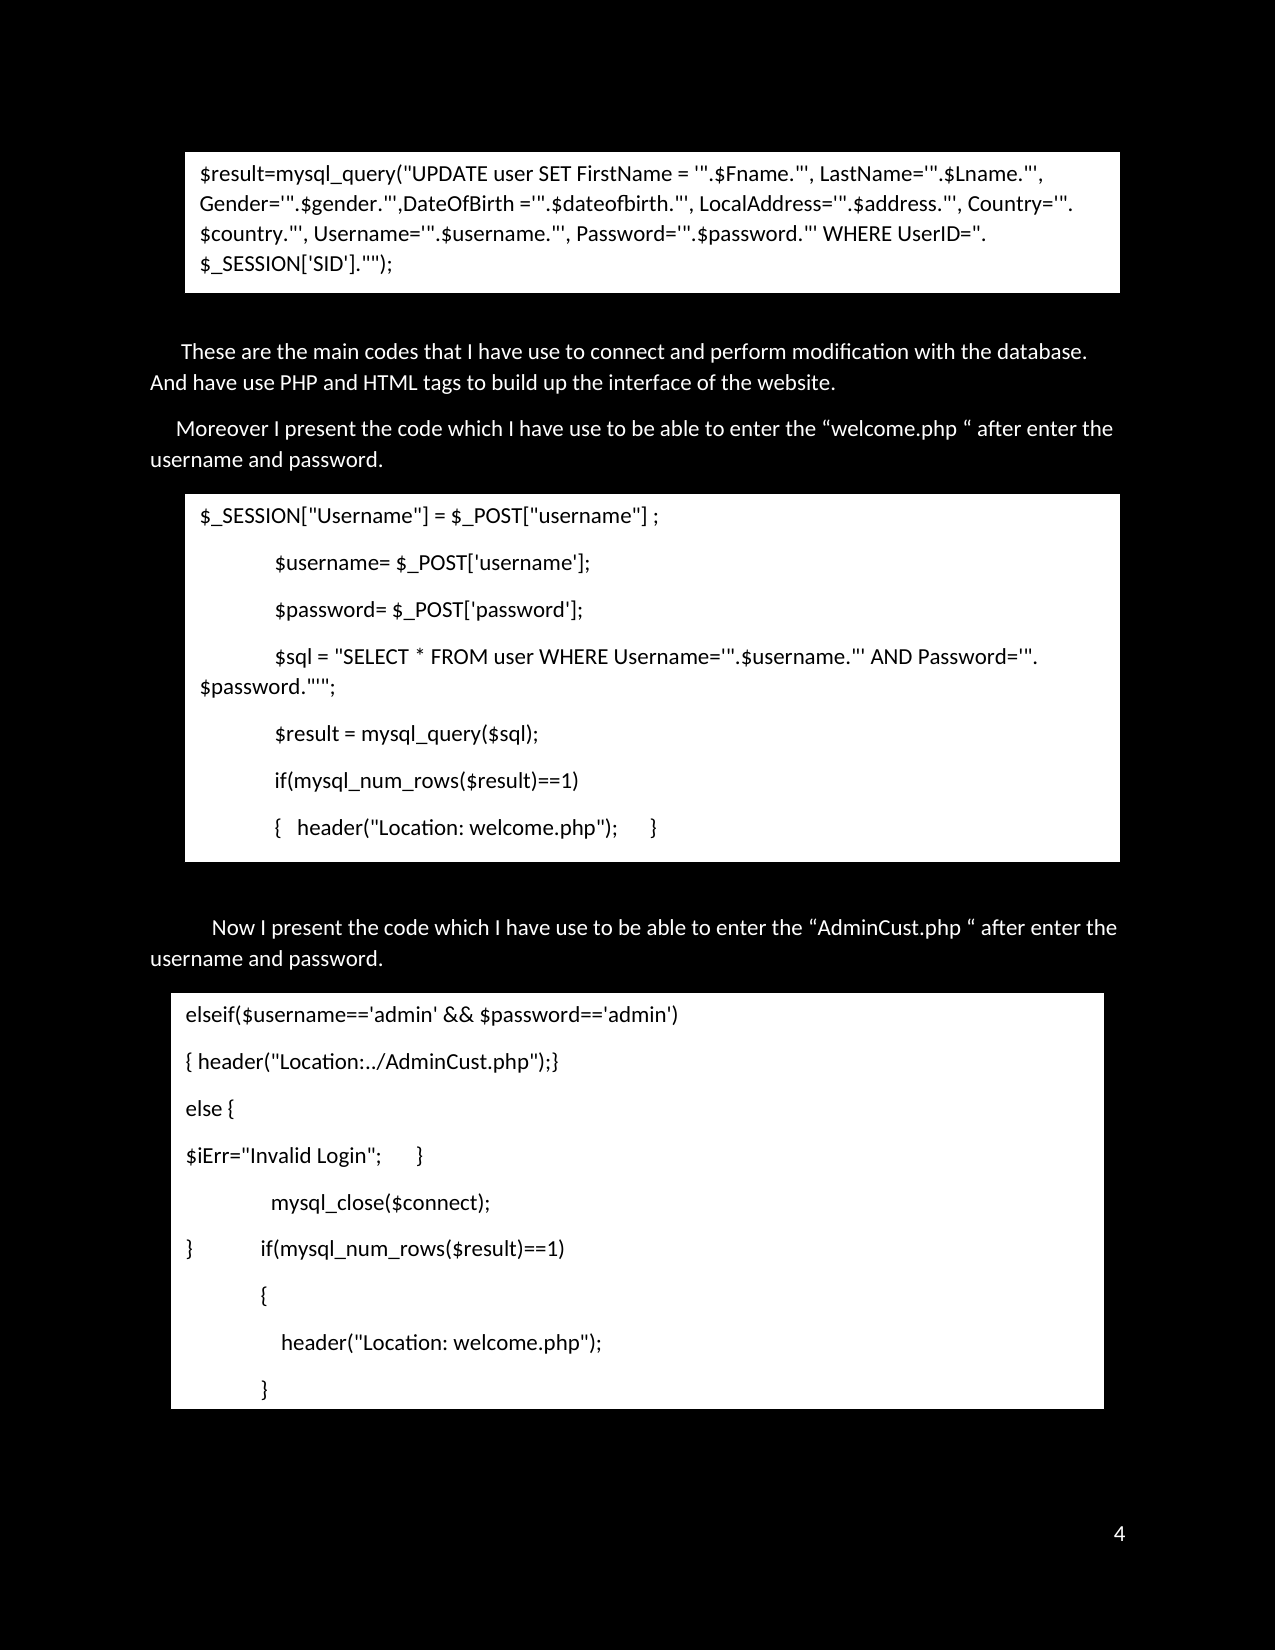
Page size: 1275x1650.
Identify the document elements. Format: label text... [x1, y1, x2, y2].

text These are the main codes that I have use to connect and perform modification with the database. And have use PHP and HTML tags to build up the interface of the website. [150, 337, 1125, 396]
text Moreover I present the code which I have use to be able to enter the “welcome.php “ after enter the username and password. [150, 414, 1125, 473]
text Now I present the code which I have use to be able to enter the “AdminCust.php “ after enter the username and password. [150, 913, 1125, 972]
